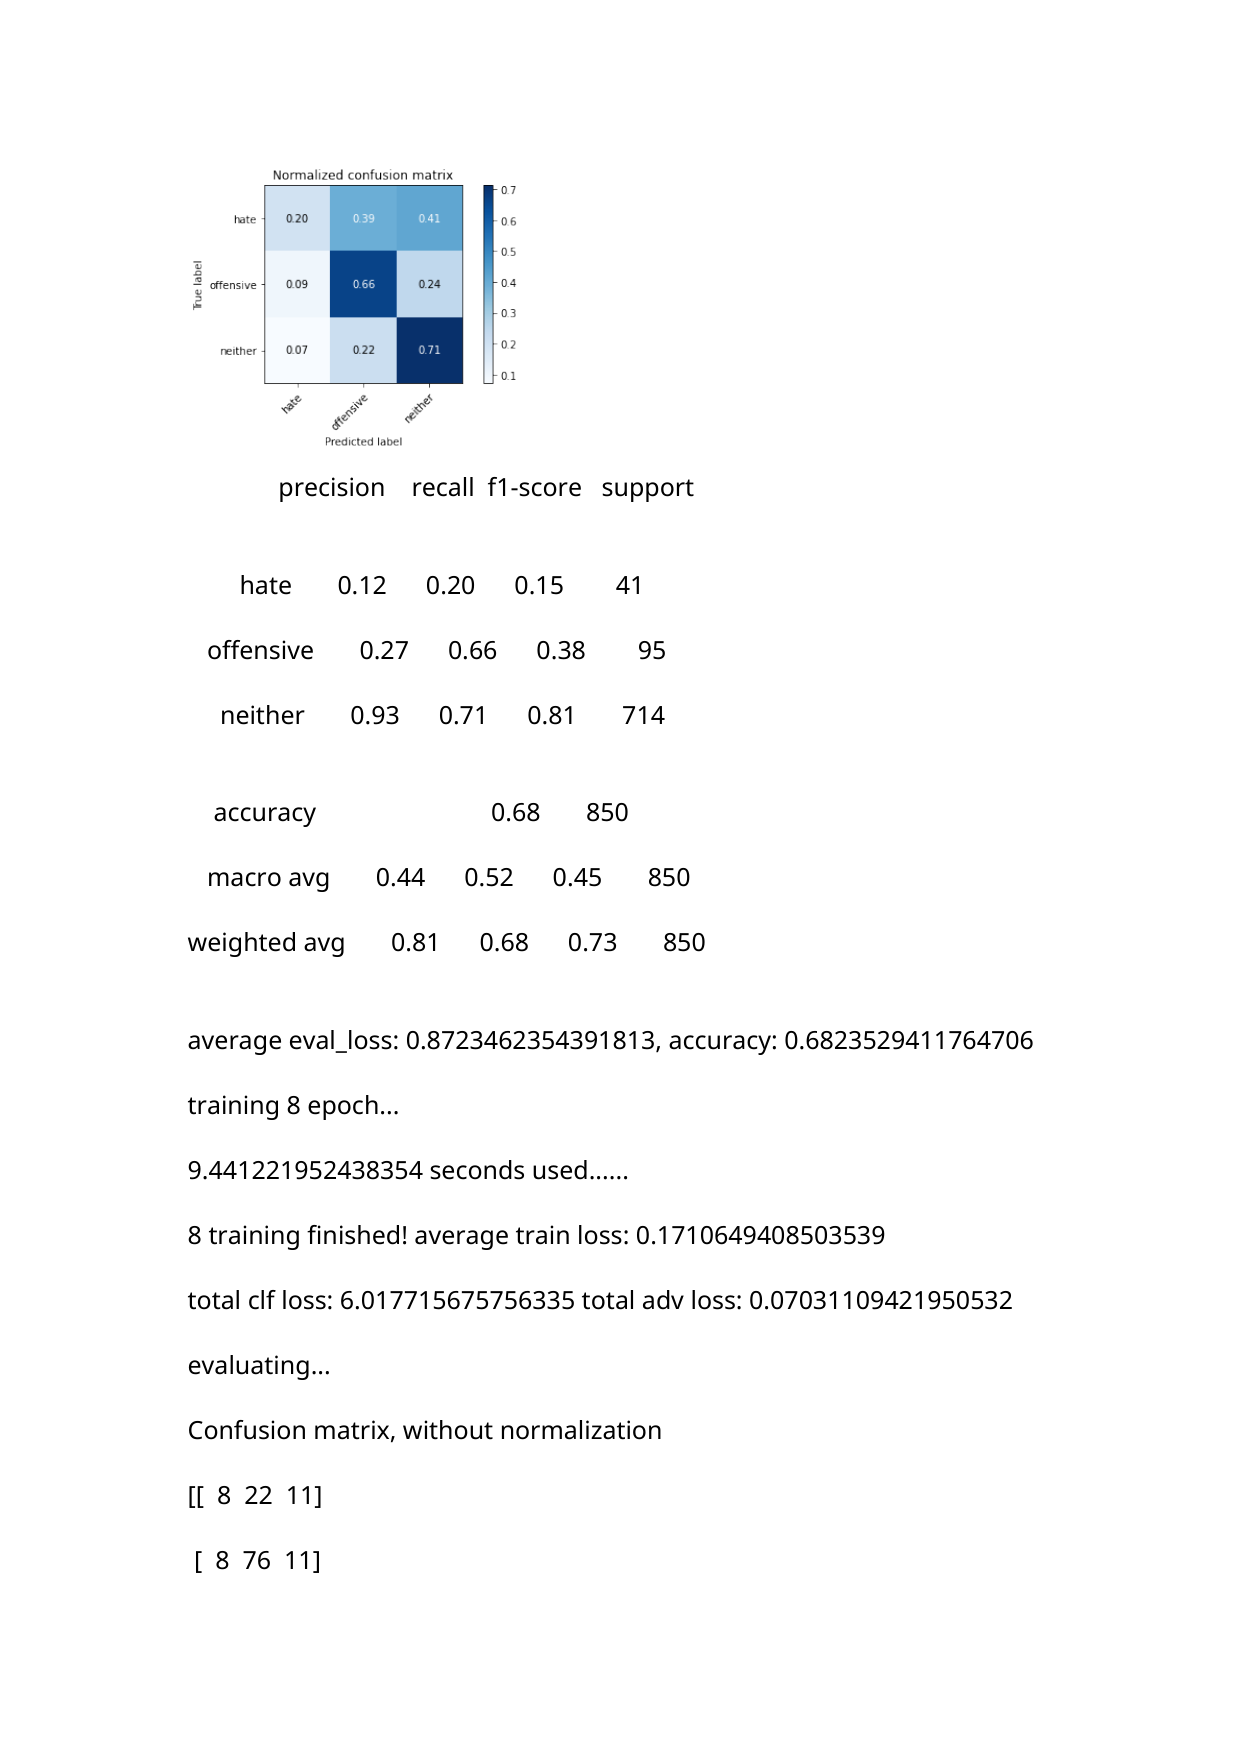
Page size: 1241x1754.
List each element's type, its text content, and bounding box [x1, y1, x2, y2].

text hate 0.12 0.20 0.15 41 [187, 552, 1053, 617]
text macro avg 0.44 0.52 0.45 850 [187, 844, 1053, 909]
text training 8 epoch... [187, 1072, 1053, 1137]
text evaluating... [187, 1332, 1053, 1397]
text offensive 0.27 0.66 0.38 95 [187, 617, 1053, 682]
text [[ 8 22 11] [187, 1462, 1053, 1527]
text precision recall f1-score support [187, 454, 1053, 519]
picture [187, 162, 524, 454]
text 8 training finished! average train loss: 0.1710649408503539 [187, 1202, 1053, 1267]
text neither 0.93 0.71 0.81 714 [187, 682, 1053, 747]
text [ 8 76 11] [187, 1527, 1053, 1592]
text weighted avg 0.81 0.68 0.73 850 [187, 909, 1053, 974]
text average eval_loss: 0.8723462354391813, accuracy: 0.6823529411764706 [187, 1007, 1053, 1072]
text Confusion matrix, without normalization [187, 1397, 1053, 1462]
text total clf loss: 6.017715675756335 total adv loss: 0.07031109421950532 [187, 1267, 1053, 1332]
text accuracy 0.68 850 [187, 779, 1053, 844]
text 9.441221952438354 seconds used...... [187, 1137, 1053, 1202]
